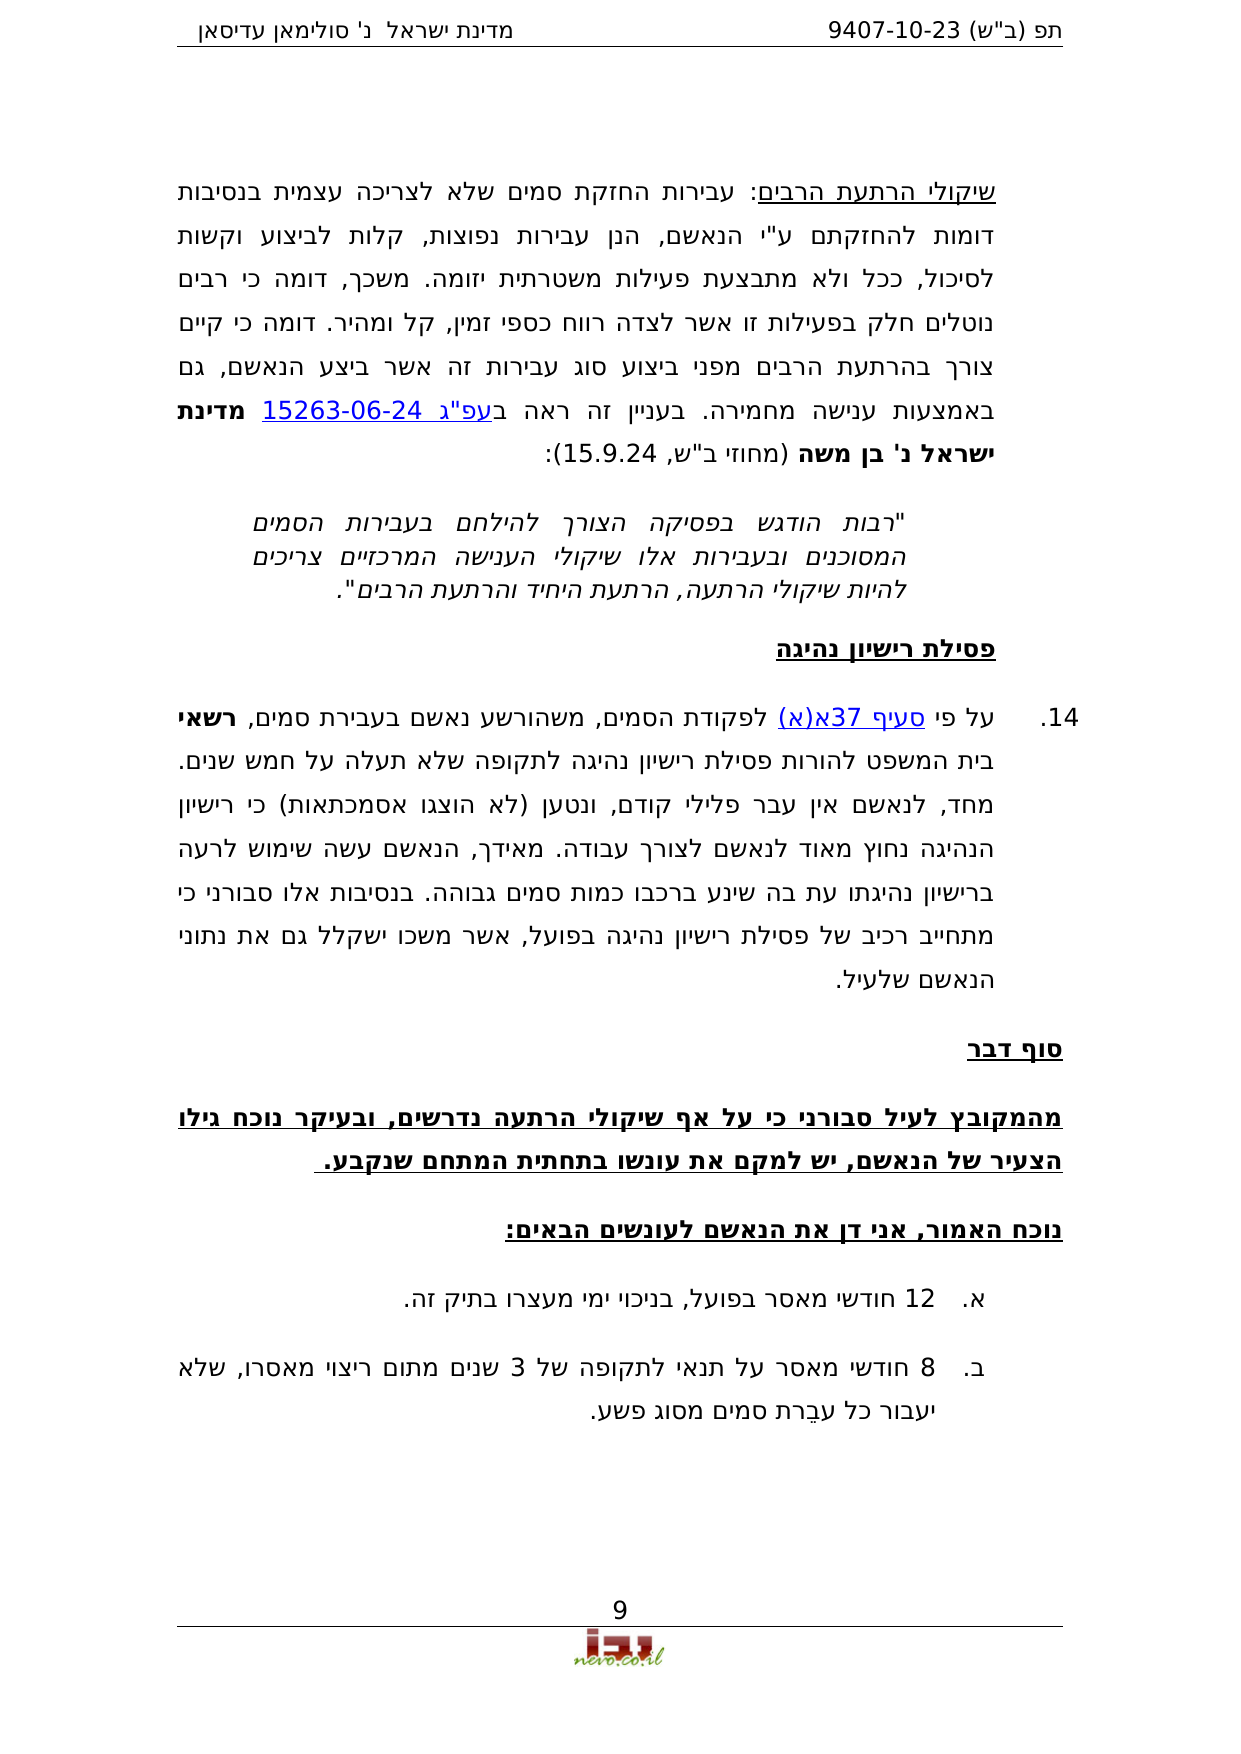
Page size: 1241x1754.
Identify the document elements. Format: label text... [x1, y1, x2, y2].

text שיקולי הרתעת הרבים: עבירות החזקת סמים שלא לצריכה עצמית בנסיבות דומות להחזקתם ע"י הנאשם, הנן עבירות נפוצות, קלות לביצוע וקשות לסיכול, ככל ולא מתבצעת פעילות משטרתית יזומה. משכך, דומה כי רבים נוטלים חלק בפעילות זו אשר לצדה רווח כספי זמין, קל ומהיר. דומה כי קיים צורך בהרתעת הרבים מפני ביצוע סוג עבירות זה אשר ביצע הנאשם, גם באמצעות ענישה מחמירה. בעניין זה ראה בעפ"ג 15263-06-24 מדינת ישראל נ' בן משה (מחוזי ב"ש, 15.9.24): [177, 177, 996, 469]
list 12 חודשי מאסר בפועל, בניכוי ימי מעצרו בתיק זה. [177, 1284, 974, 1313]
text 8 חודשי מאסר על תנאי לתקופה של 3 שנים מתום ריצוי מאסרו, שלא יעבור כל עבֵרת סמים מסוג פשע. [177, 1353, 974, 1426]
text על פי סעיף 37א(א) לפקודת הסמים, משהורשע נאשם בעבירת סמים, רשאי בית המשפט להורות פסילת רישיון נהיגה לתקופה שלא תעלה על חמש שנים. מחד, לנאשם אין עבר פלילי קודם, ונטען (לא הוצגו אסמכתאות) כי רישיון הנהיגה נחוץ מאוד לנאשם לצורך עבודה. מאידך, הנאשם עשה שימוש לרעה ברישיון נהיגתו עת בה שינע ברכבו כמות סמים גבוהה. בנסיבות אלו סבורני כי מתחייב רכיב של פסילת רישיון נהיגה בפועל, אשר משכו ישקלל גם את נתוני הנאשם שלעיל. [177, 703, 1039, 994]
text פסילת רישיון נהיגה [177, 634, 996, 663]
text סוף דבר [177, 1034, 1063, 1063]
text מהמקובץ לעיל סבורני כי על אף שיקולי הרתעה נדרשים, ובעיקר נוכח גילו הצעיר של הנאשם, יש למקם את עונשו בתחתית המתחם שנקבע. [177, 1103, 1063, 1176]
picture [574, 1628, 666, 1667]
text נוכח האמור, אני דן את הנאשם לעונשים הבאים: [177, 1215, 1063, 1244]
text "רבות הודגש בפסיקה הצורך להילחם בעבירות הסמים המסוכנים ובעבירות אלו שיקולי הענישה המרכזיים צריכים להיות שיקולי הרתעה, הרתעת היחיד והרתעת הרבים". [251, 508, 906, 605]
